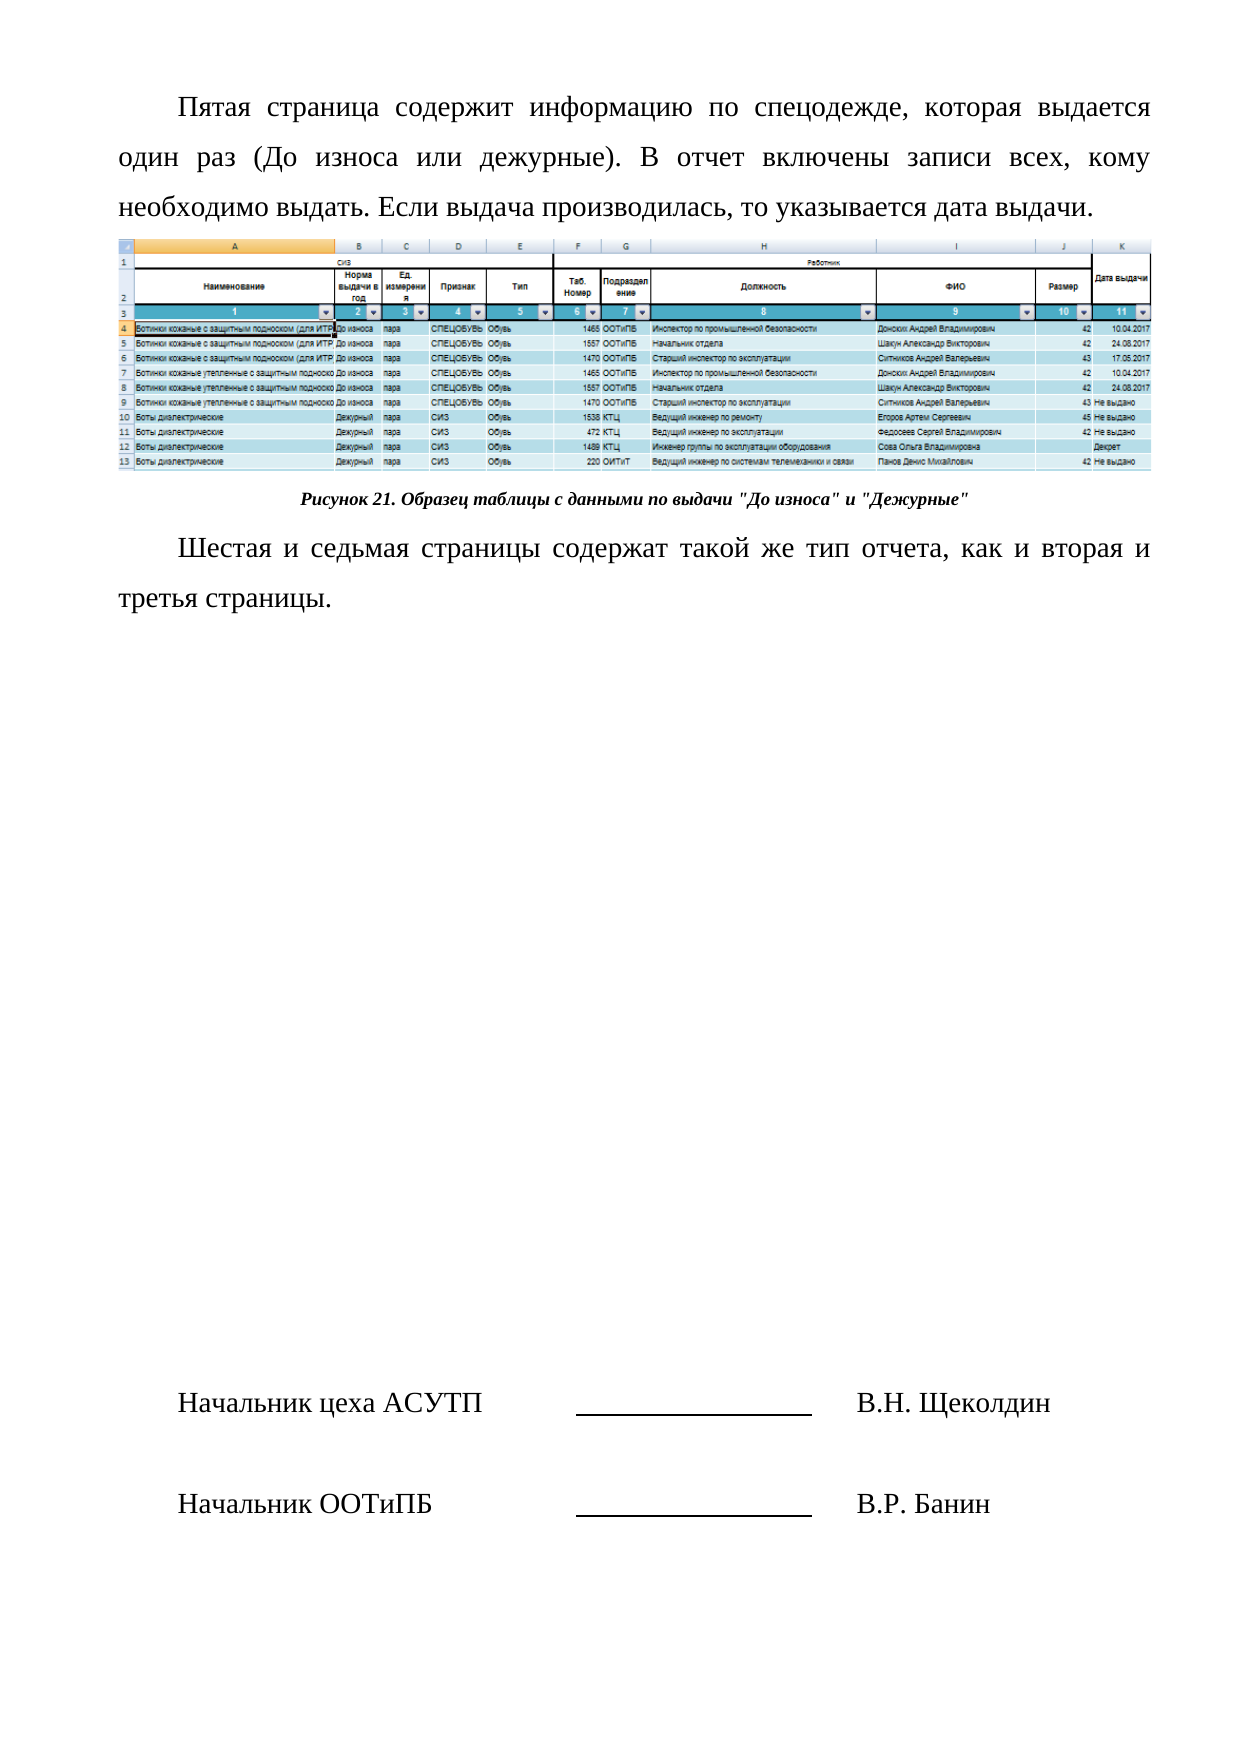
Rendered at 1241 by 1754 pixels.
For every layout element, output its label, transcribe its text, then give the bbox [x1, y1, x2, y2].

text Начальник ООТиПБ В.Р. Банин [118, 1486, 1152, 1519]
text Начальник цеха АСУТП В.Н. Щеколдин [118, 1385, 1152, 1419]
text Шестая и седьмая страницы содержат такой же тип отчета, как и вторая и третья страницы. [118, 530, 1152, 614]
picture [118, 239, 1152, 471]
text Пятая страница содержит информацию по спецодежде, которая выдается один раз (До износа или дежурные). В отчет включены записи всех, кому необходимо выдать. Если выдача производилась, то указывается дата выдачи. [118, 89, 1152, 223]
